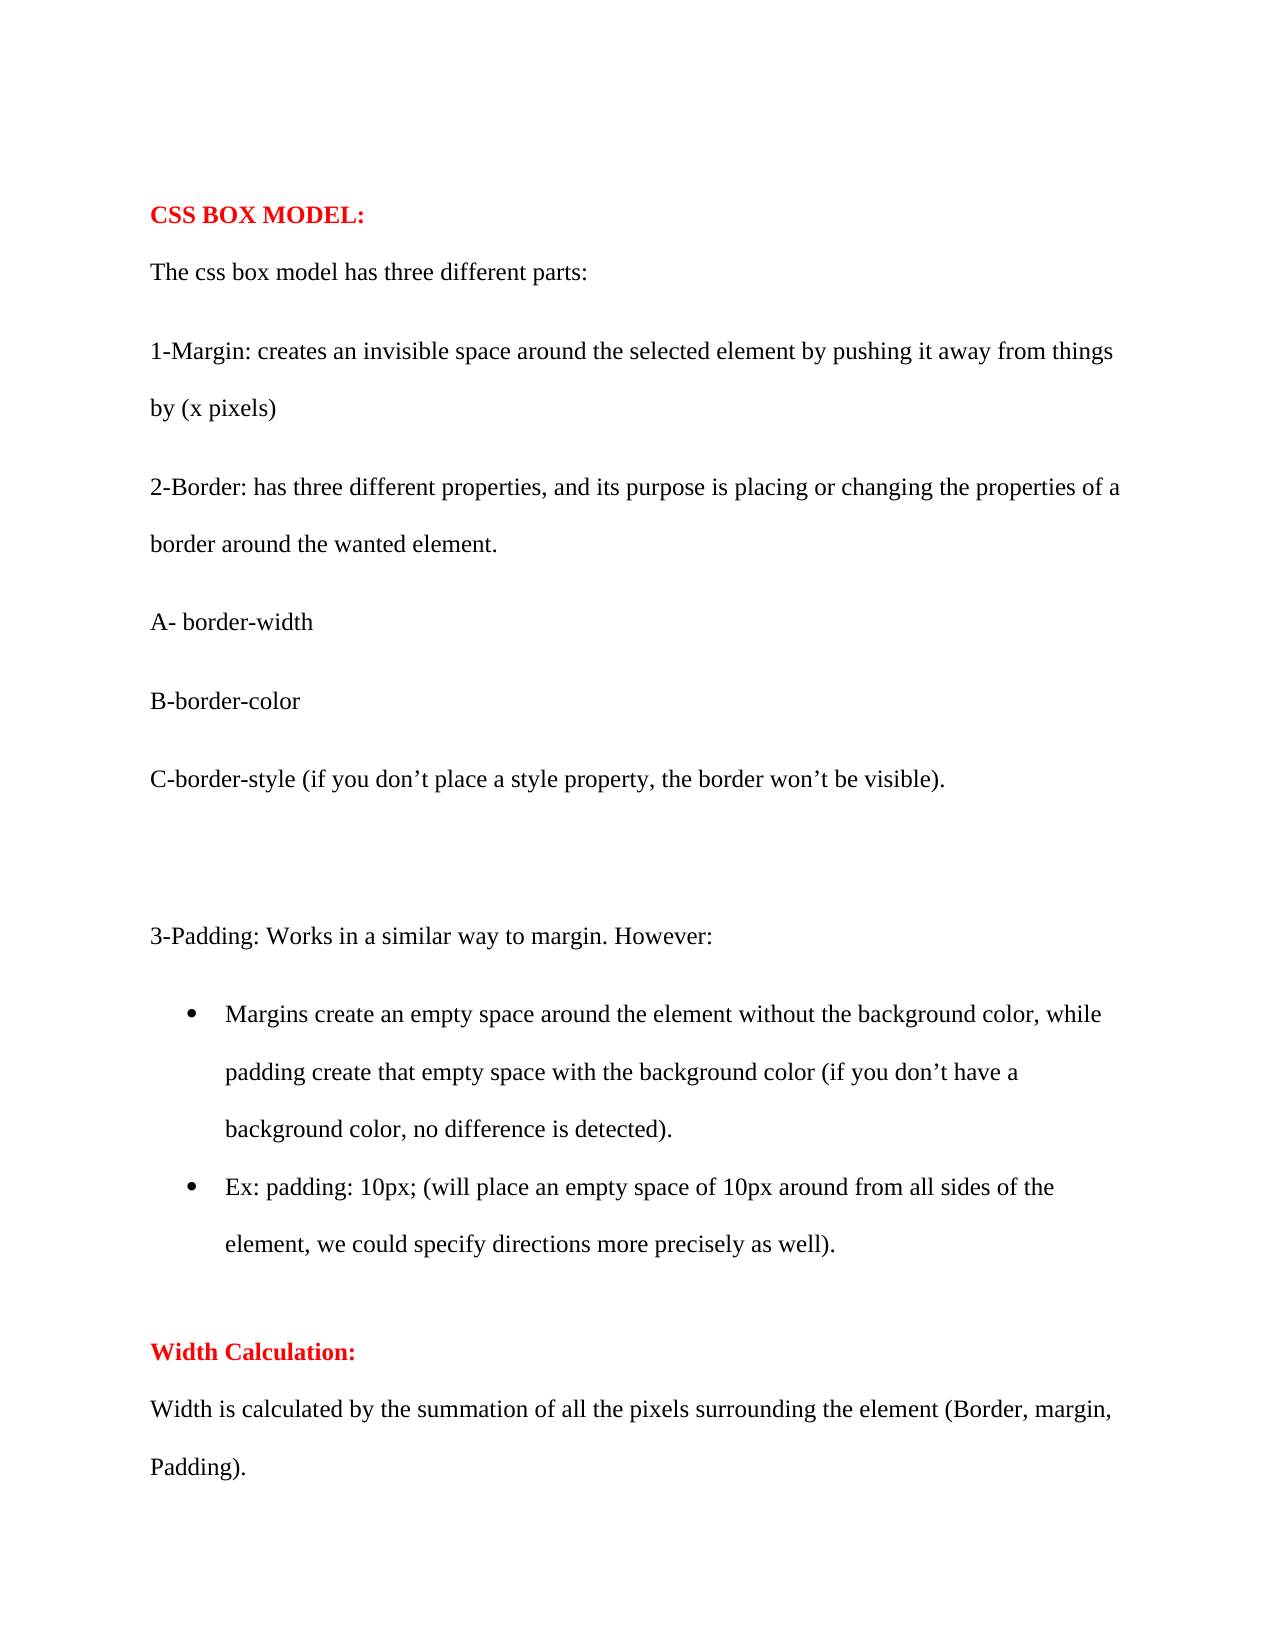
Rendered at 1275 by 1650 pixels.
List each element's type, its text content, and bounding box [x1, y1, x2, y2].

text The css box model has three different parts: [150, 257, 1125, 286]
text 2-Border: has three different properties, and its purpose is placing or changing the properties of a border around the wanted element. [150, 472, 1125, 558]
text B-border-color [150, 686, 1125, 714]
text 1-Margin: creates an invisible space around the selected element by pushing it away from things by (x pixels) [150, 336, 1125, 422]
subtitle CSS BOX MODEL: [150, 200, 1125, 229]
subtitle Width Calculation: [150, 1337, 1125, 1365]
text C-border-style (if you don’t place a style property, the border won’t be visible). [150, 764, 1125, 793]
text 3-Padding: Works in a similar way to margin. However: [150, 921, 1125, 949]
text A- border-width [150, 607, 1125, 636]
list Ex: padding: 10px; (will place an empty space of 10px around from all sides of the element, we could specify directions more precisely as well). [187, 1172, 1125, 1258]
list Margins create an empty space around the element without the background color, while padding create that empty space with the background color (if you don’t have a background color, no difference is detected). [187, 999, 1125, 1143]
text Width is calculated by the summation of all the pixels surrounding the element (Border, margin, Padding). [150, 1394, 1125, 1480]
